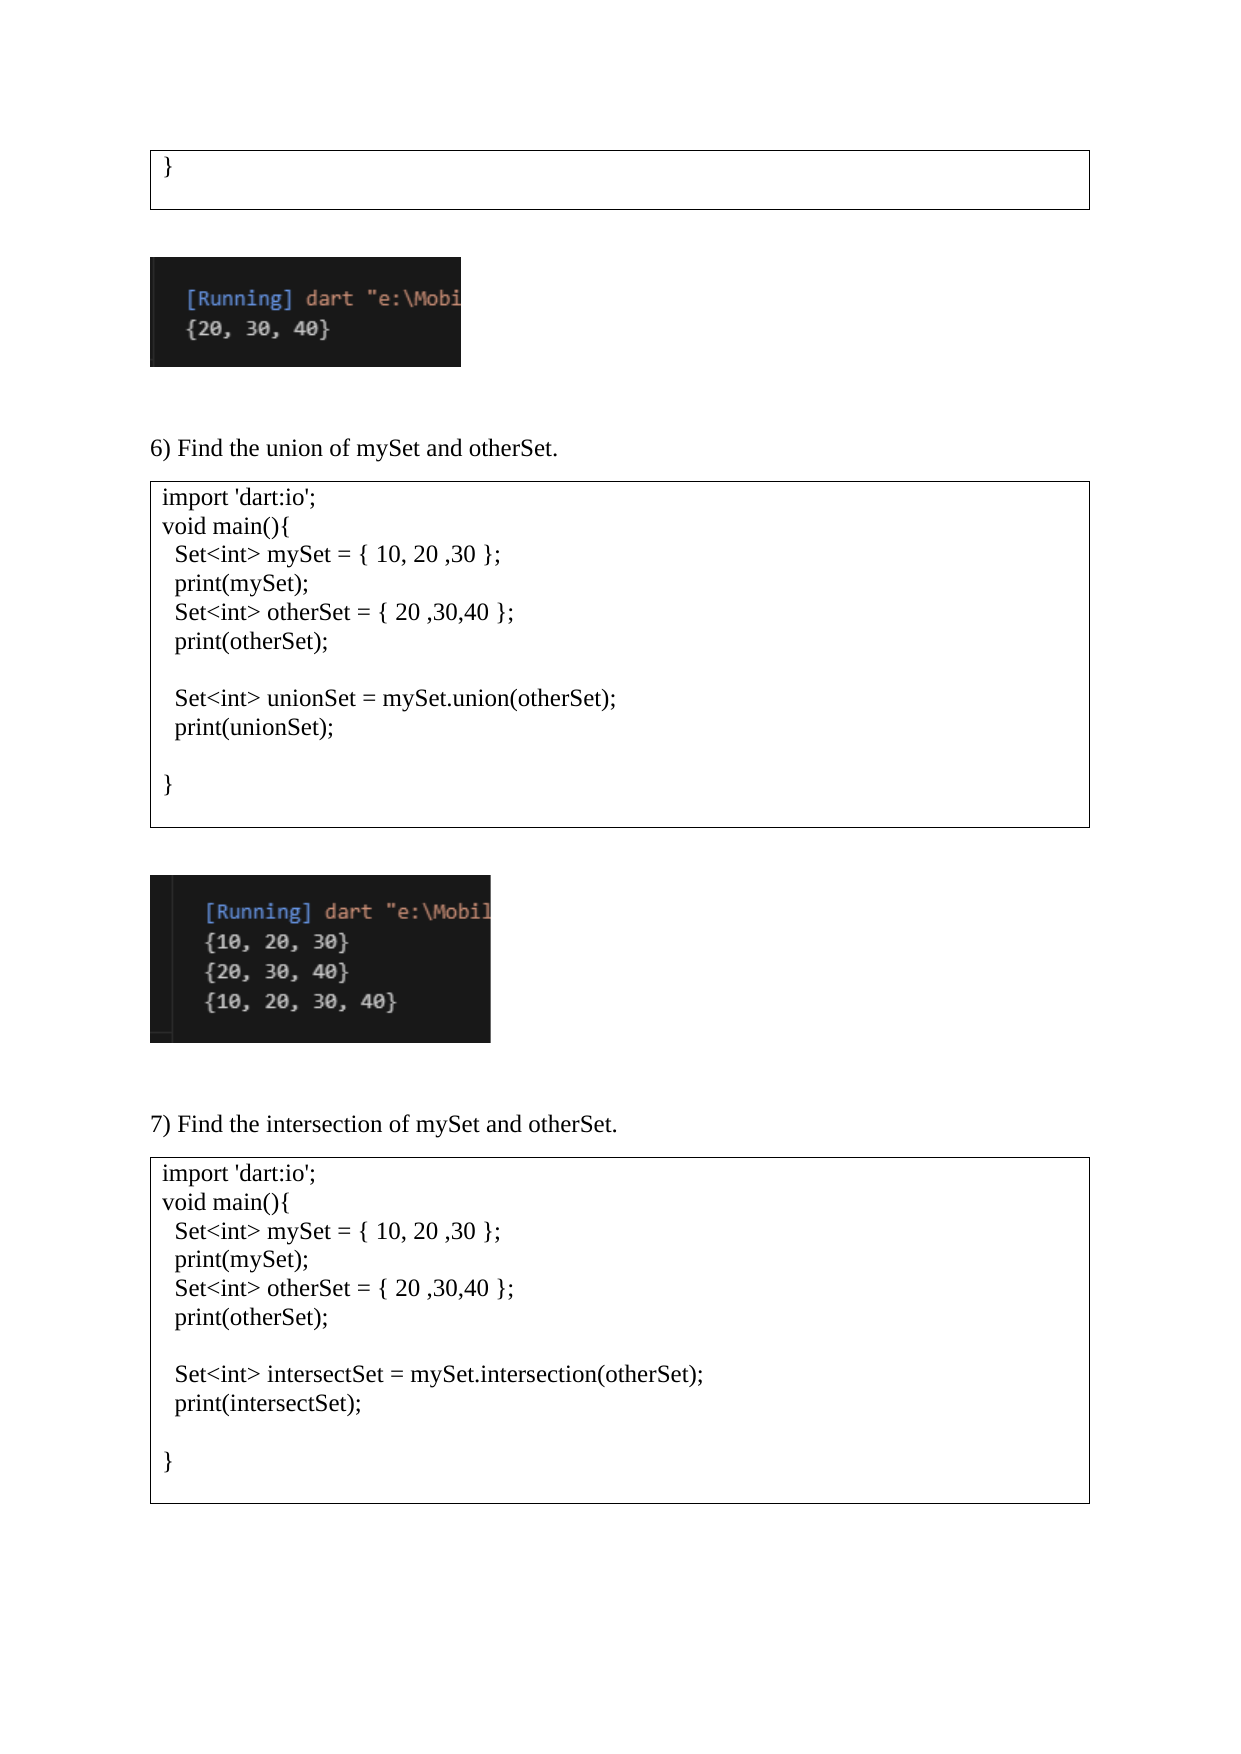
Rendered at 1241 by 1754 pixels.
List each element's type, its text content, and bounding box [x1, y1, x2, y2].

text 6) Find the union of mySet and otherSet. [150, 433, 1090, 462]
text 7) Find the intersection of mySet and otherSet. [150, 1109, 1090, 1138]
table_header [151, 151, 1089, 208]
table_header import 'dart:io'; void main(){ Set<int> mySet = { 10, 20 ,30 }; print(mySet); Set<int> otherSet = { 20 ,30,40 }; print(otherSet); Set<int> intersectSet = mySet.intersection(otherSet); print(intersectSet); } [151, 1158, 1089, 1503]
picture [150, 875, 491, 1043]
picture [150, 257, 461, 367]
table_header import 'dart:io'; void main(){ Set<int> mySet = { 10, 20 ,30 }; print(mySet); Set<int> otherSet = { 20 ,30,40 }; print(otherSet); Set<int> unionSet = mySet.union(otherSet); print(unionSet); } [151, 482, 1089, 827]
